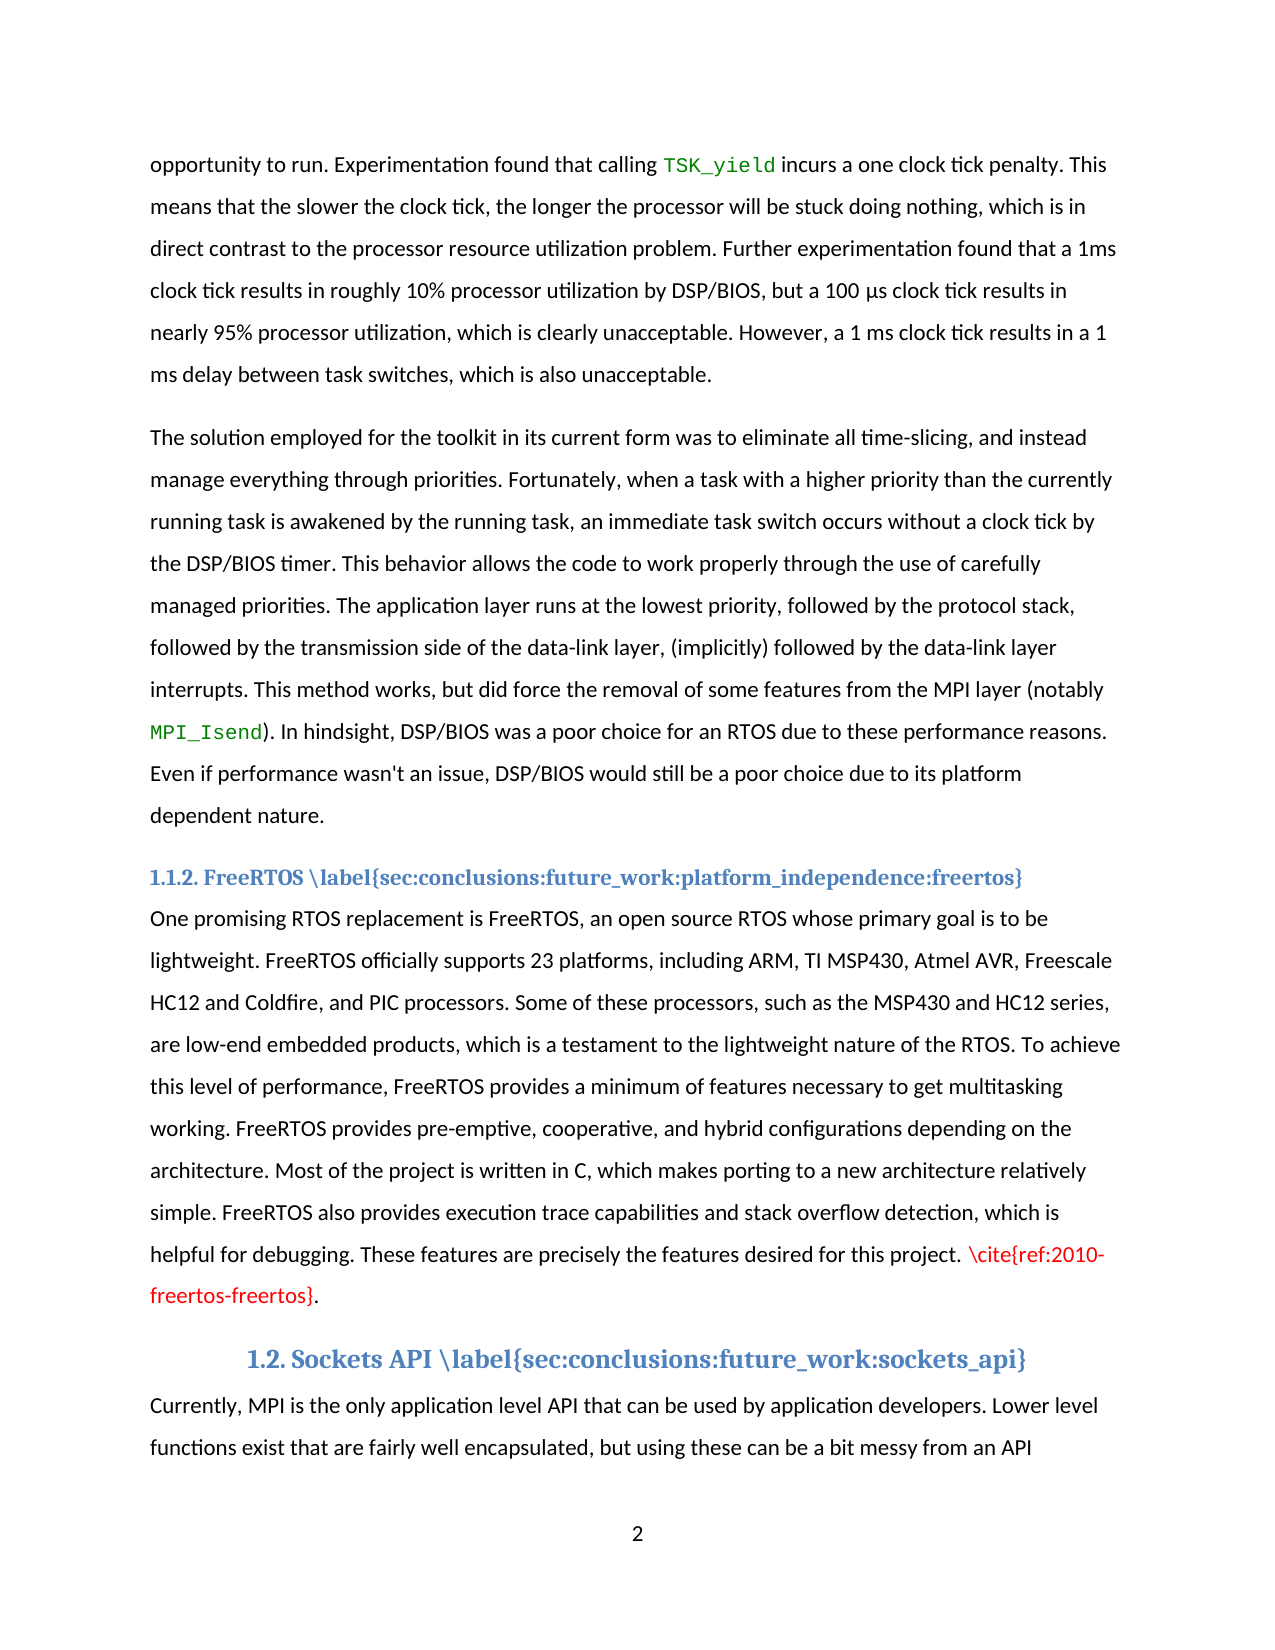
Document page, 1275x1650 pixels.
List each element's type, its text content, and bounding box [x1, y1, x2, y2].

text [150, 150, 1125, 388]
subtitle 1.1.2. FreeRTOS \label{sec:conclusions:future_work:platform_independence:freertos} [150, 864, 1125, 891]
text The solution employed for the toolkit in its current form was to eliminate all time-slicing, and instead manage everything through priorities. Fortunately, when a task with a higher priority than the currently running task is awakened by the running task, an immediate task switch occurs without a clock tick by the DSP/BIOS timer. This behavior allows the code to work properly through the use of carefully managed priorities. The application layer runs at the lowest priority, followed by the protocol stack, followed by the transmission side of the data-link layer, (implicitly) followed by the data-link layer interrupts. This method works, but did force the removal of some features from the MPI layer (notably MPI_Isend). In hindsight, DSP/BIOS was a poor choice for an RTOS due to these performance reasons. Even if performance wasn't an issue, DSP/BIOS would still be a poor choice due to its platform dependent nature. [150, 423, 1125, 829]
subtitle 1.2. Sockets API \label{sec:conclusions:future_work:sockets_api} [150, 1344, 1125, 1376]
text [150, 1391, 1125, 1461]
text One promising RTOS replacement is FreeRTOS, an open source RTOS whose primary goal is to be lightweight. FreeRTOS officially supports 23 platforms, including ARM, TI MSP430, Atmel AVR, Freescale HC12 and Coldfire, and PIC processors. Some of these processors, such as the MSP430 and HC12 series, are low-end embedded products, which is a testament to the lightweight nature of the RTOS. To achieve this level of performance, FreeRTOS provides a minimum of features necessary to get multitasking working. FreeRTOS provides pre-emptive, cooperative, and hybrid configurations depending on the architecture. Most of the project is written in C, which makes porting to a new architecture relatively simple. FreeRTOS also provides execution trace capabilities and stack overflow detection, which is helpful for debugging. These features are precisely the features desired for this project. \cite{ref:2010-freertos-freertos}. [150, 904, 1125, 1310]
